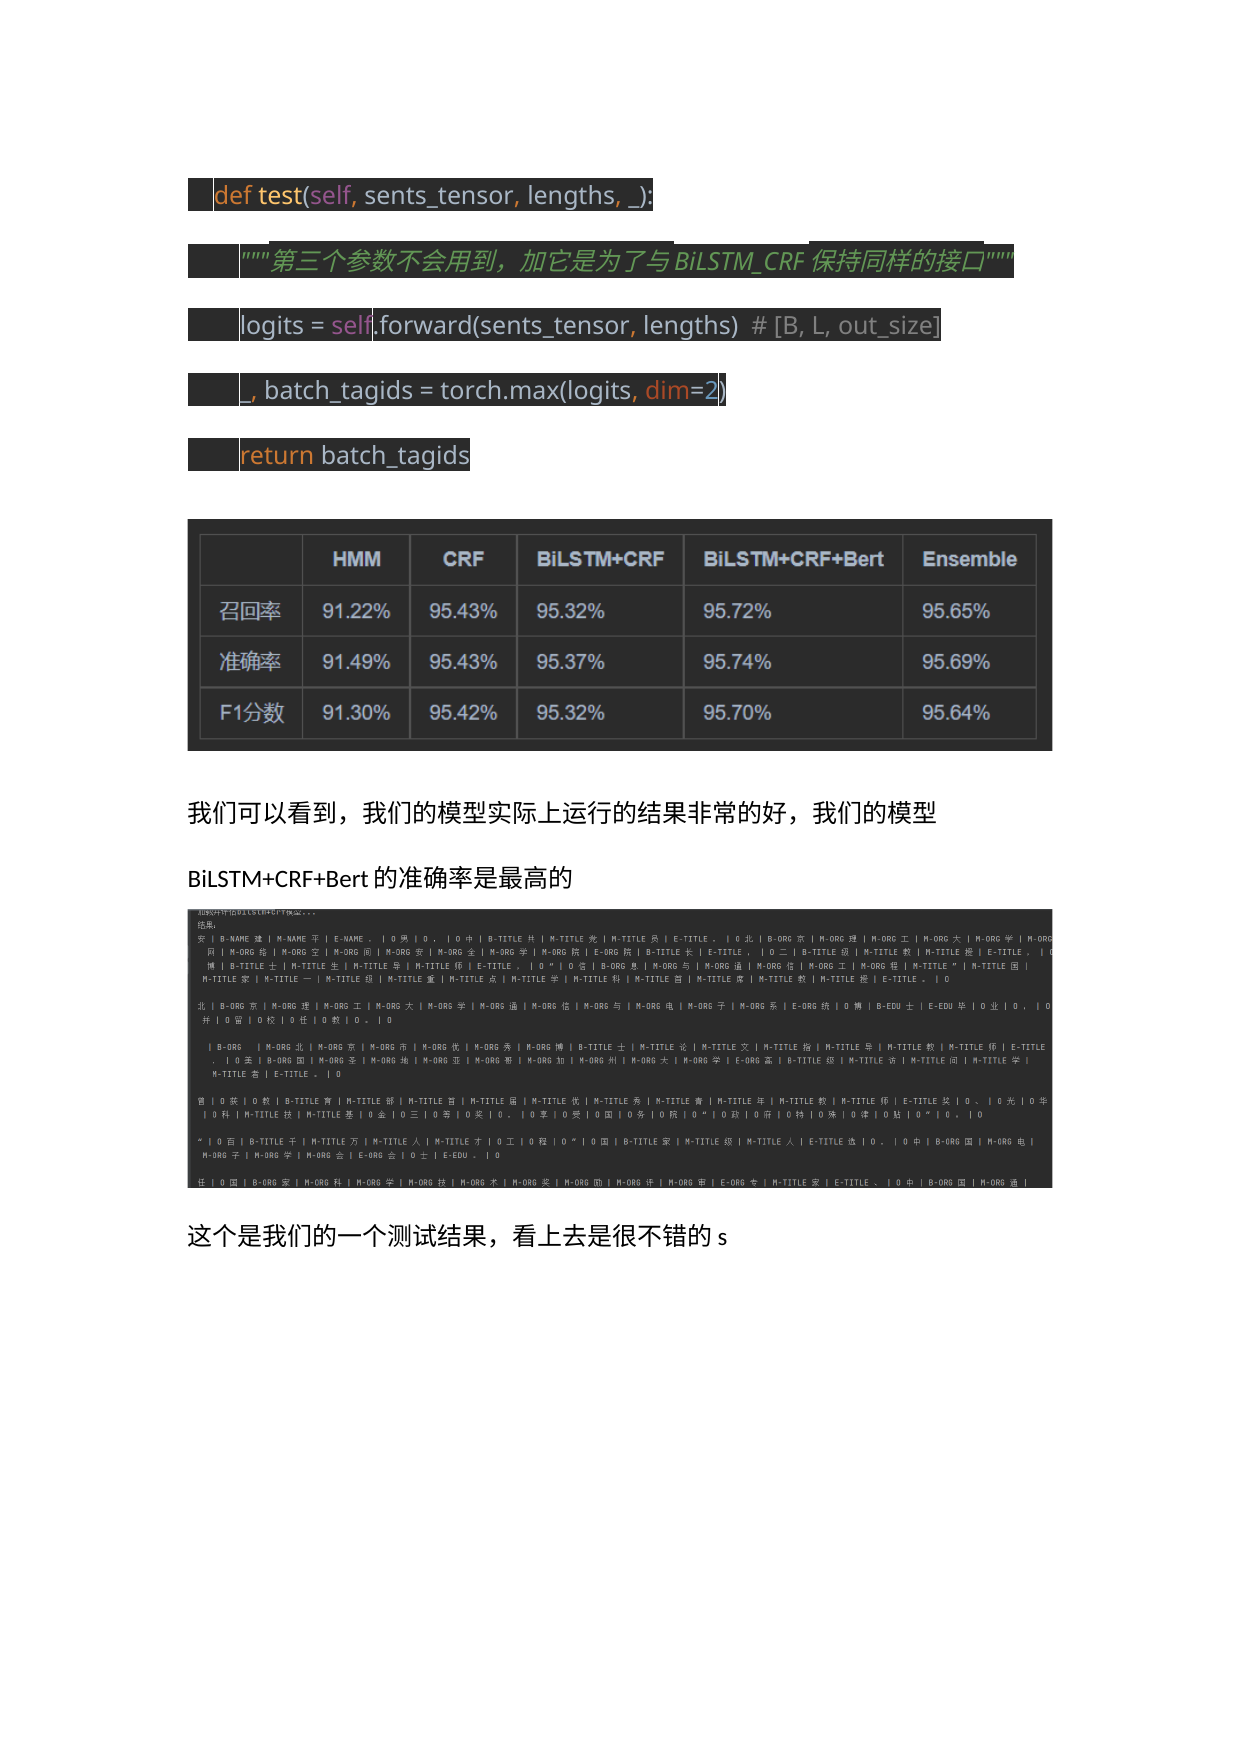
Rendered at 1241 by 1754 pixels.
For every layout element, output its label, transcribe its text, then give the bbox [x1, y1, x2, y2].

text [187, 162, 1053, 487]
text 这个是我们的一个测试结果，看上去是很不错的s [187, 1202, 1053, 1267]
picture [187, 519, 1053, 751]
picture [187, 909, 1053, 1188]
text 我们可以看到，我们的模型实际上运行的结果非常的好，我们的模型BiLSTM+CRF+Bert的准确率是最高的 [187, 779, 1053, 909]
